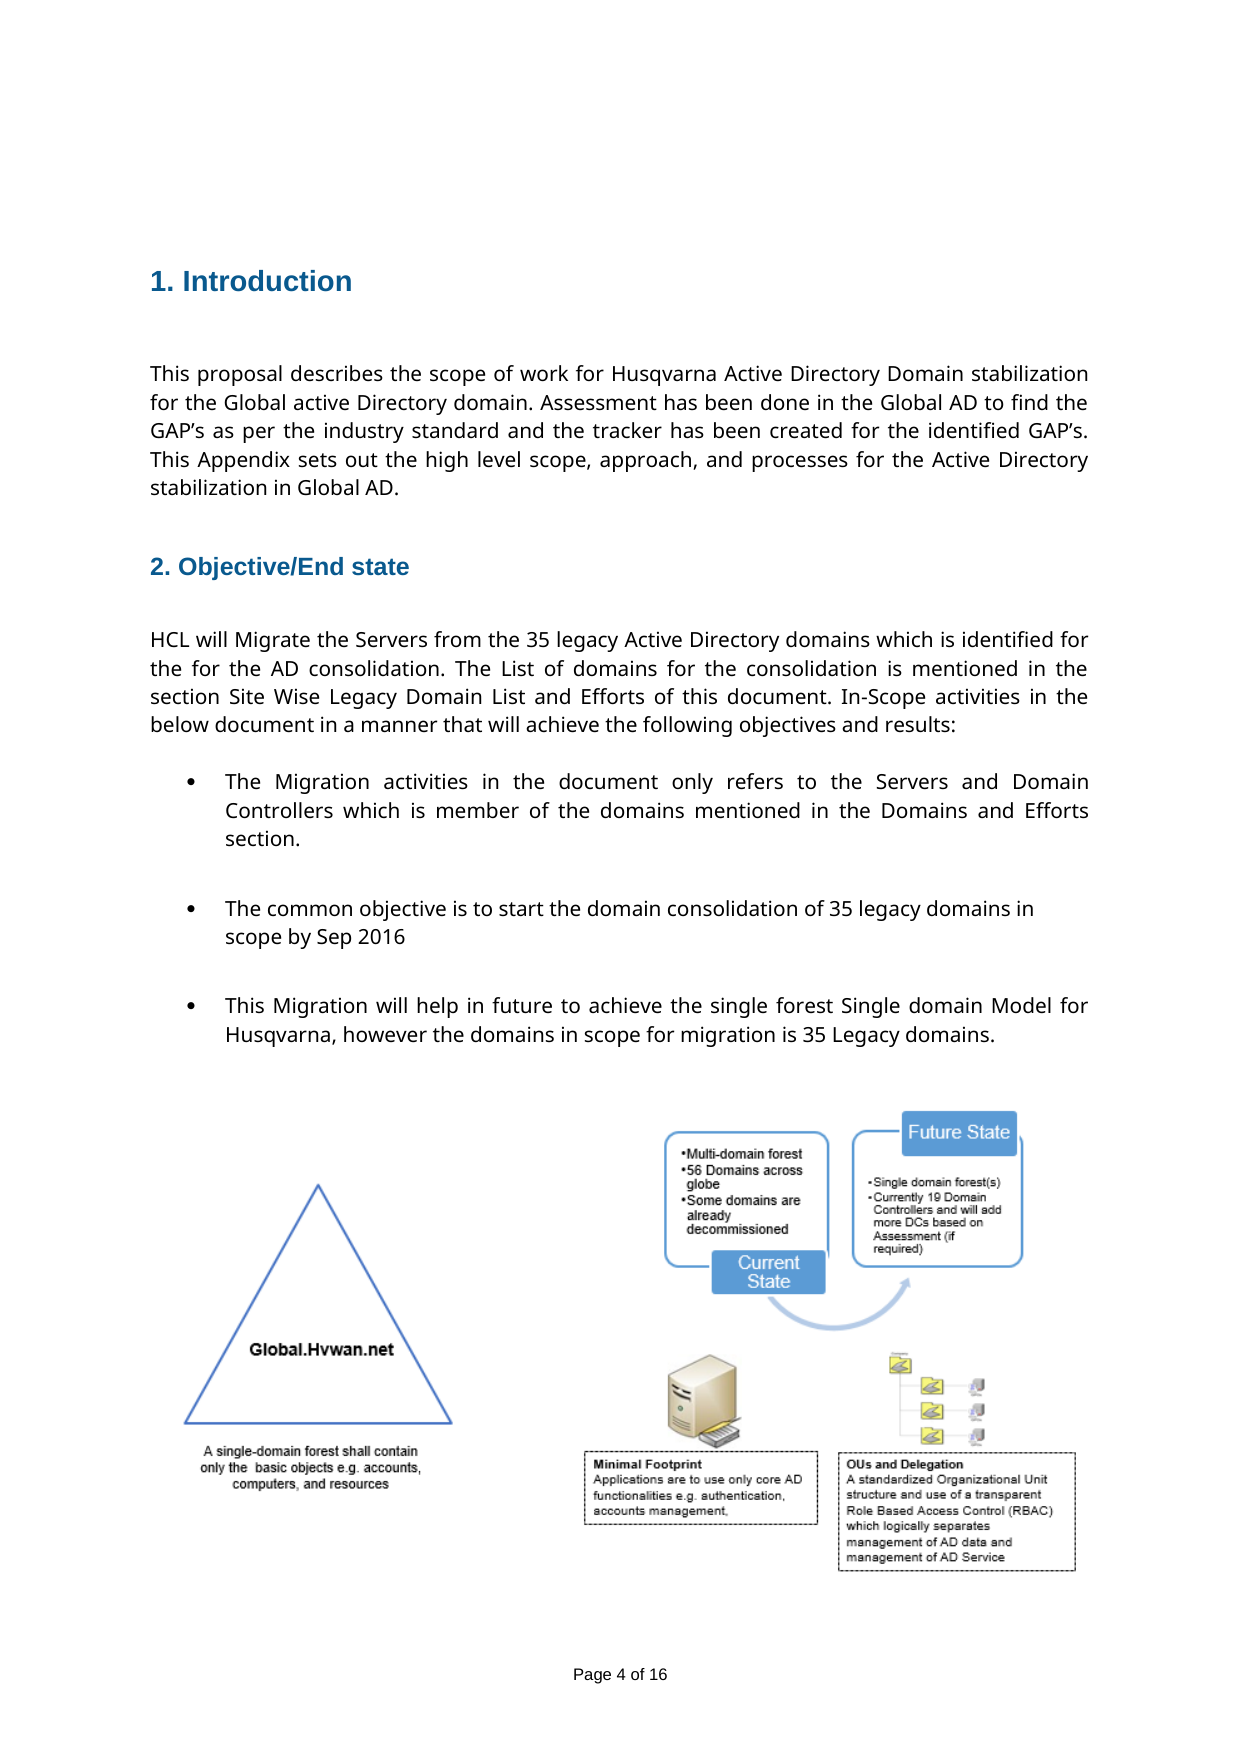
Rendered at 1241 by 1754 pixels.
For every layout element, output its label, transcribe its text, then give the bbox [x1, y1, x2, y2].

text Introduction [150, 264, 1090, 297]
text This proposal describes the scope of work for Husqvarna Active Directory Domain stabilization for the Global active Directory domain. Assessment has been done in the Global AD to find the GAP’s as per the industry standard and the tracker has been created for the identified GAP’s. This Appendix sets out the high level scope, approach, and processes for the Active Directory stabilization in Global AD. [150, 359, 1090, 502]
list The common objective is to start the domain consolidation of 35 legacy domains in scope by Sep 2016 [187, 894, 1090, 951]
list The Migration activities in the document only refers to the Servers and Domain Controllers which is member of the domains mentioned in the Domains and Efforts section. [187, 767, 1090, 853]
picture [150, 1076, 1091, 1579]
list This Migration will help in future to achieve the single forest Single domain Model for Husqvarna, however the domains in scope for migration is 35 Legacy domains. [187, 992, 1090, 1048]
text HCL will Migrate the Servers from the 35 legacy Active Directory domains which is identified for the for the AD consolidation. The List of domains for the consolidation is mentioned in the section Site Wise Legacy Domain List and Efforts of this document. In-Scope activities in the below document in a manner that will achieve the following objectives and results: [150, 625, 1090, 739]
text Objective/End state [150, 552, 1090, 581]
